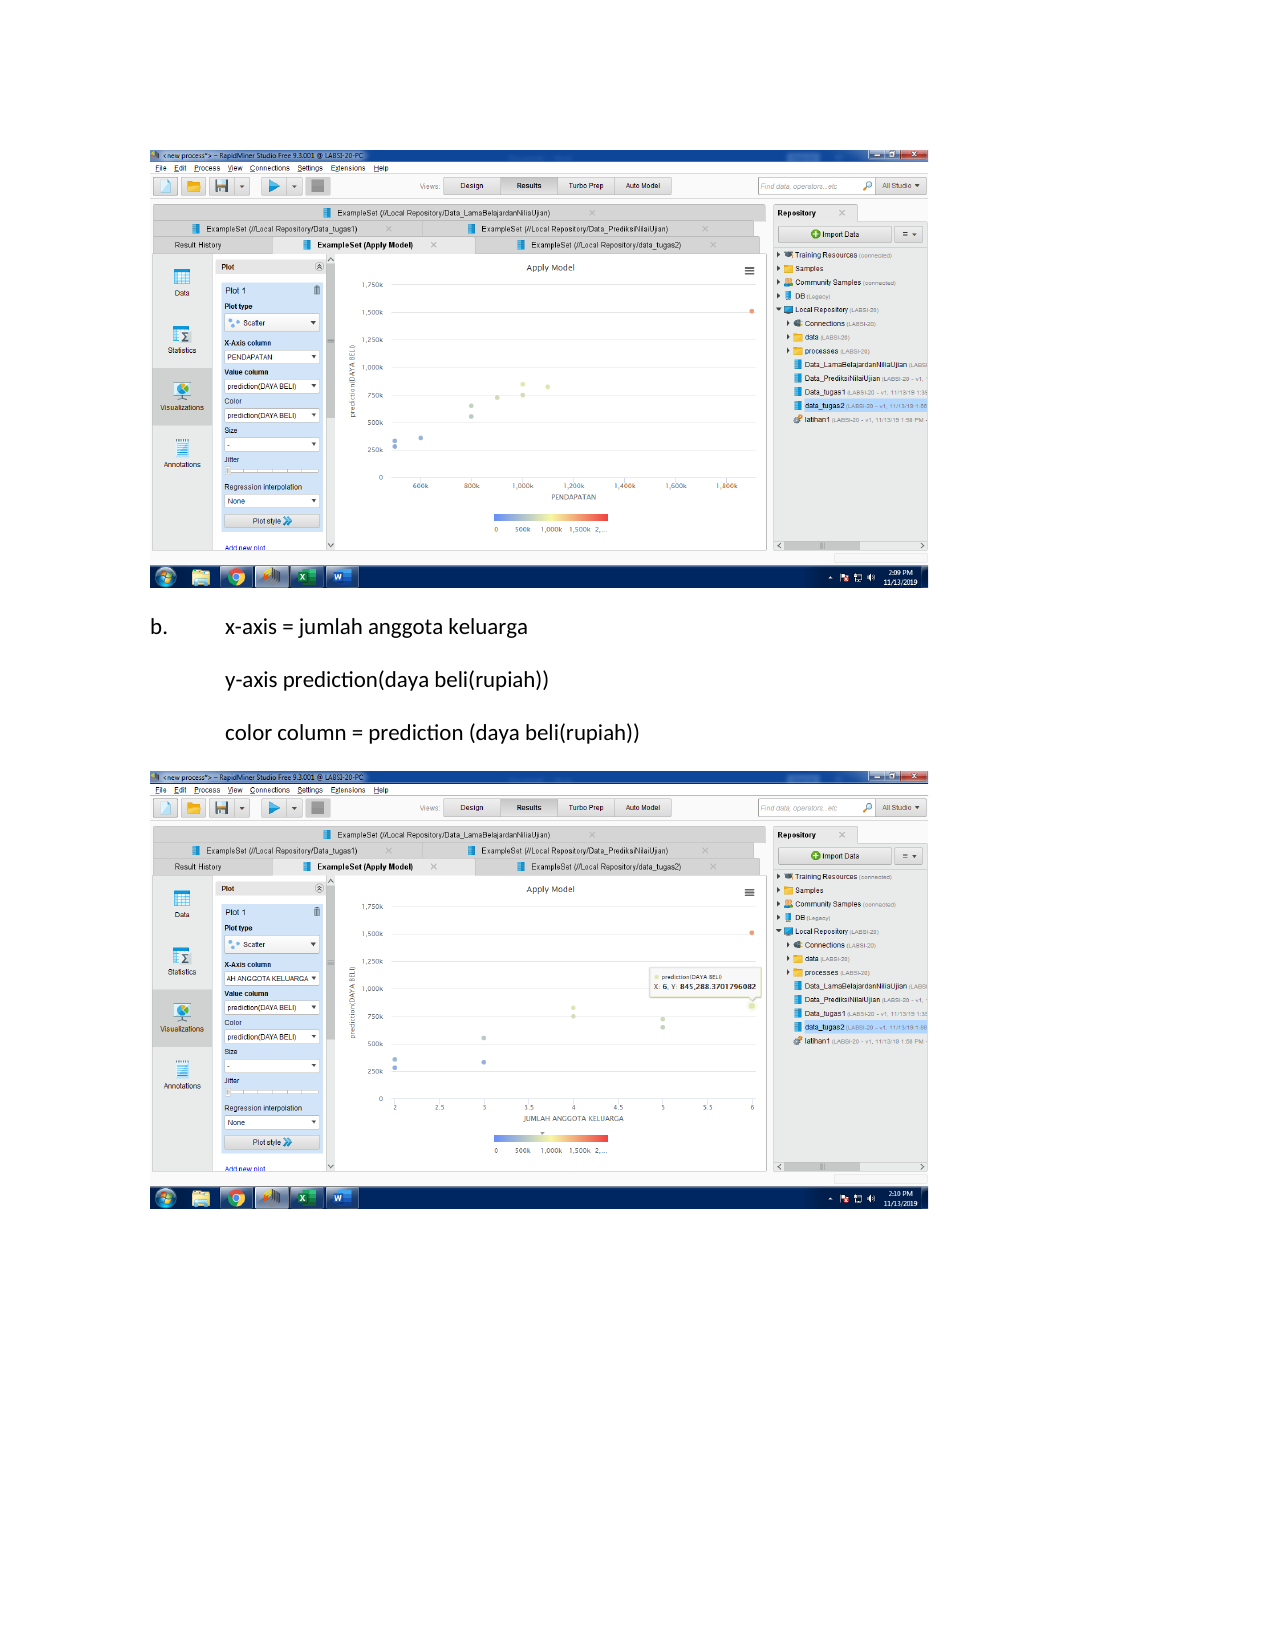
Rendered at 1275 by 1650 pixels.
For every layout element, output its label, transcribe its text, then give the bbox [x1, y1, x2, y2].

text b. x-axis = jumlah anggota keluarga [150, 612, 1125, 641]
text color column = prediction (daya beli(rupiah)) [150, 718, 1125, 747]
picture [150, 771, 929, 1209]
text y-axis prediction(daya beli(rupiah)) [150, 666, 1125, 693]
picture [150, 150, 929, 588]
